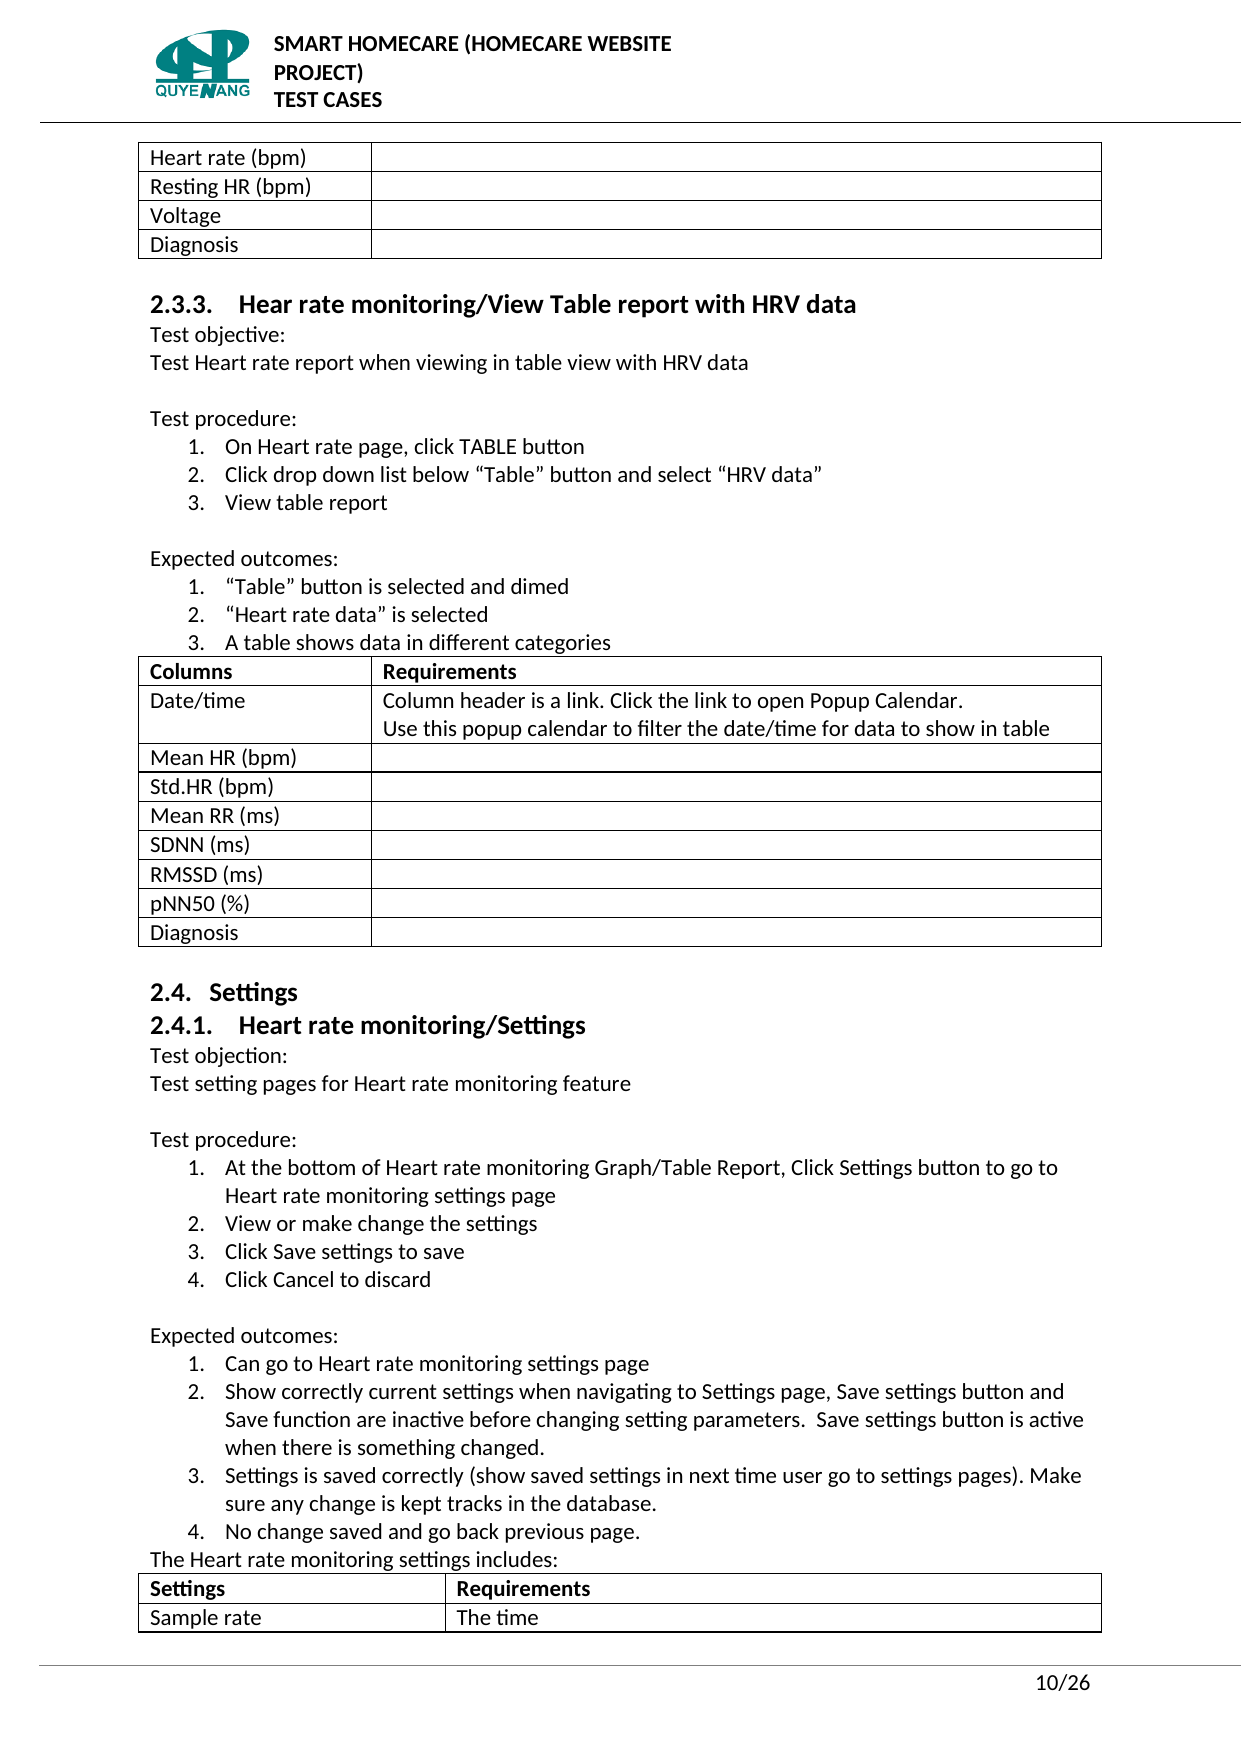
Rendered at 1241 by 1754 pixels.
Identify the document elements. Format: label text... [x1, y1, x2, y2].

table_cell [372, 889, 1101, 917]
table_cell [372, 918, 1101, 946]
table_cell [372, 802, 1101, 829]
table_cell [372, 201, 1101, 229]
list Show correctly current settings when navigating to Settings page, Save settings button and Save function are inactive before changing setting parameters. Save settings button is active when there is something changed. [187, 1377, 1090, 1461]
table_cell Resting HR (bpm) [139, 172, 371, 200]
list View or make change the settings [187, 1209, 1090, 1237]
list On Heart rate page, click TABLE button [187, 432, 1090, 460]
table_cell Mean HR (bpm) [139, 744, 371, 771]
text Hear rate monitoring/View Table report with HRV data [150, 287, 1090, 320]
list Click drop down list below “Table” button and select “HRV data” [187, 460, 1090, 488]
text Test objective: [150, 320, 1090, 348]
table_cell [372, 744, 1101, 771]
table_header Columns [139, 657, 371, 685]
list Click Save settings to save [187, 1237, 1090, 1265]
table_cell RMSSD (ms) [139, 860, 371, 888]
table_cell [372, 773, 1101, 801]
list At the bottom of Heart rate monitoring Graph/Table Report, Click Settings button to go to Heart rate monitoring settings page [187, 1153, 1090, 1209]
table_cell [372, 230, 1101, 258]
table_cell Heart rate (bpm) [139, 143, 371, 171]
table_cell Column header is a link. Click the link to open Popup Calendar. Use this popup calendar to filter the date/time for data to show in table [372, 686, 1101, 742]
text Test setting pages for Heart rate monitoring feature [150, 1069, 1090, 1097]
table_cell [372, 860, 1101, 888]
picture [153, 29, 252, 99]
text Test Heart rate report when viewing in table view with HRV data [150, 348, 1090, 376]
table_header Requirements [372, 657, 1101, 685]
text The Heart rate monitoring settings includes: [150, 1545, 1090, 1573]
table_header Requirements [446, 1574, 1101, 1602]
table_header Settings [139, 1574, 445, 1602]
table_cell Mean RR (ms) [139, 802, 371, 829]
list A table shows data in different categories [187, 628, 1090, 656]
table_cell pNN50 (%) [139, 889, 371, 917]
text Test procedure: [150, 1125, 1090, 1153]
table_cell [372, 172, 1101, 200]
table_cell The time [446, 1604, 1101, 1631]
list “Heart rate data” is selected [187, 600, 1090, 628]
table_cell [372, 831, 1101, 859]
text Settings [150, 975, 1090, 1008]
table_cell [372, 143, 1101, 171]
text Expected outcomes: [150, 1321, 1090, 1349]
table_cell SDNN (ms) [139, 831, 371, 859]
text Test objection: [150, 1041, 1090, 1069]
text Test procedure: [150, 404, 1090, 432]
table_cell Date/time [139, 686, 371, 742]
list No change saved and go back previous page. [187, 1517, 1090, 1545]
table_cell Std.HR (bpm) [139, 773, 371, 801]
text Expected outcomes: [150, 544, 1090, 572]
list Click Cancel to discard [187, 1265, 1090, 1293]
table_cell Diagnosis [139, 230, 371, 258]
list Can go to Heart rate monitoring settings page [187, 1349, 1090, 1377]
table_cell Voltage [139, 201, 371, 229]
list Settings is saved correctly (show saved settings in next time user go to settings pages). Make sure any change is kept tracks in the database. [187, 1461, 1090, 1517]
table_cell Sample rate [139, 1604, 445, 1631]
text Heart rate monitoring/Settings [150, 1008, 1090, 1041]
list “Table” button is selected and dimed [187, 572, 1090, 600]
list View table report [187, 488, 1090, 516]
table_cell Diagnosis [139, 918, 371, 946]
